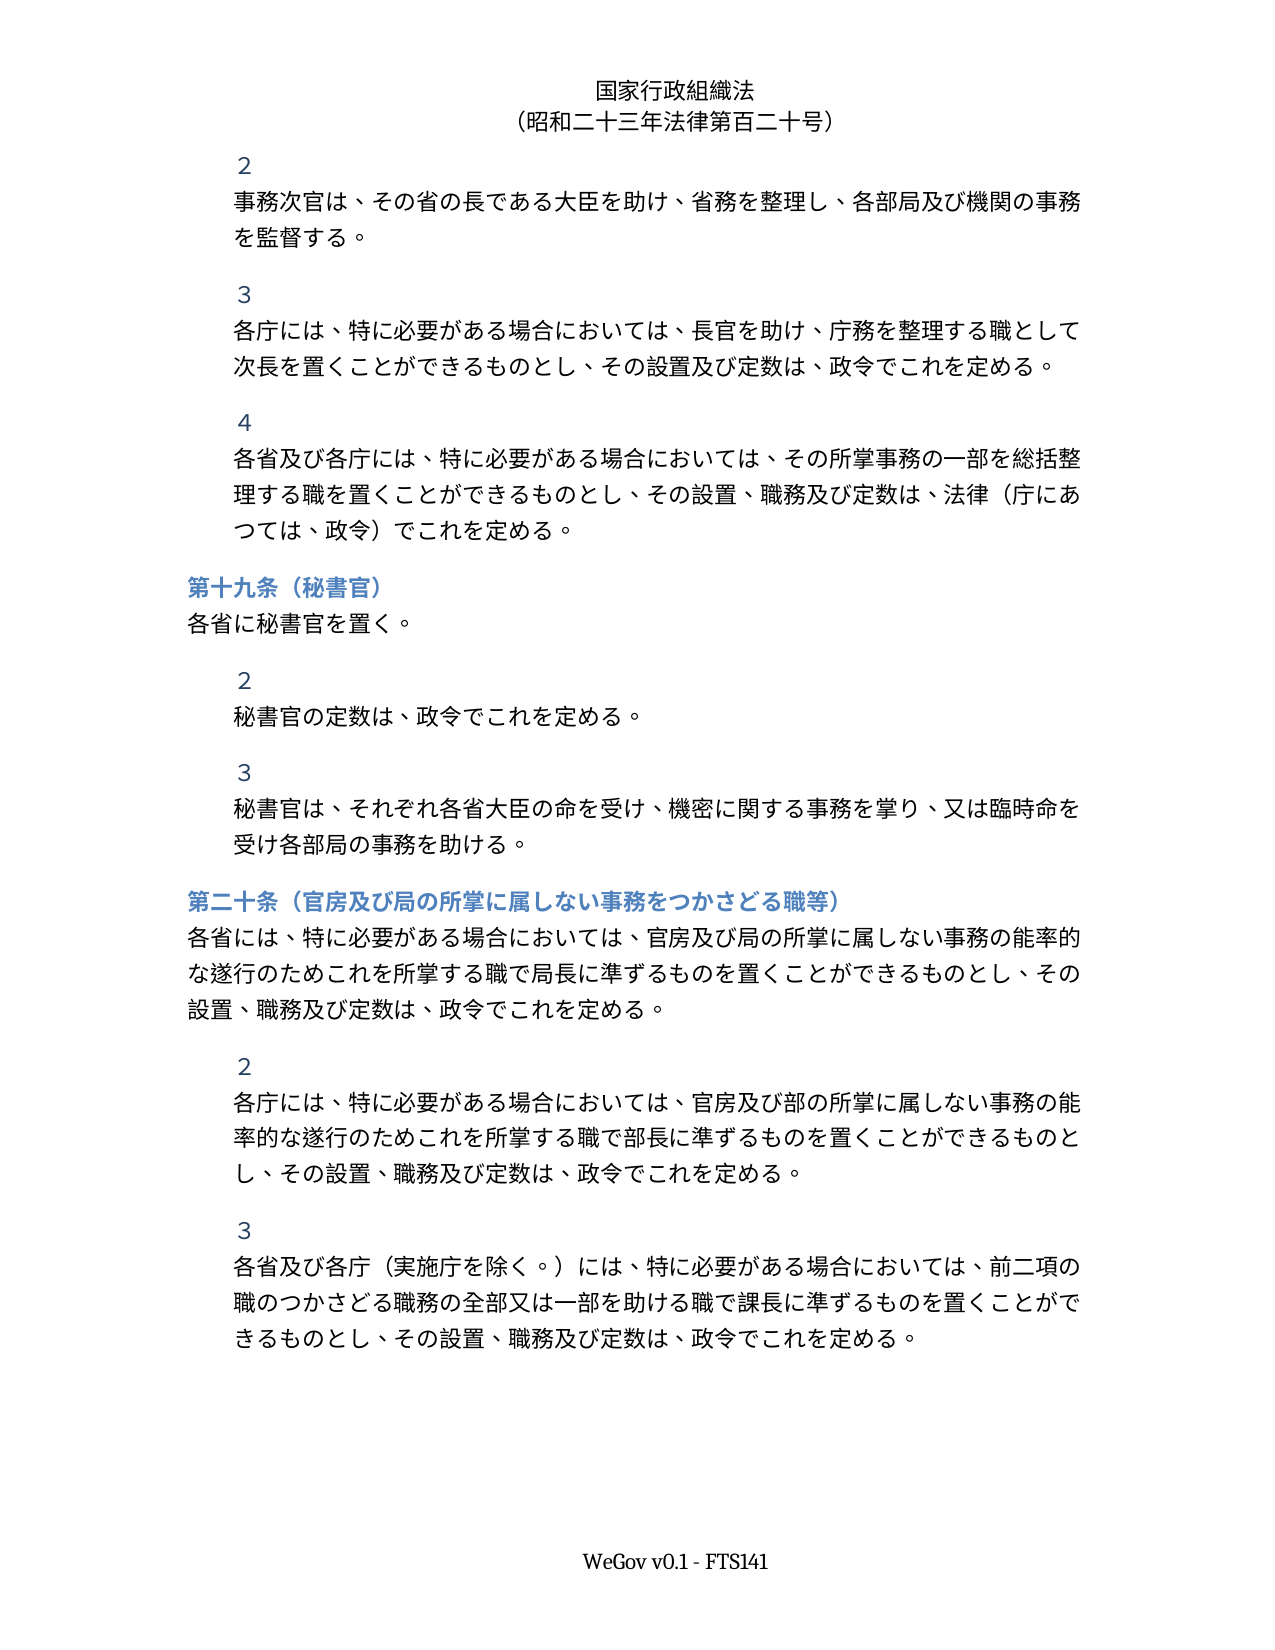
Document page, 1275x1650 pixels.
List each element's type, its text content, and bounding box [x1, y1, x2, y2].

subtitle ４ [233, 407, 1087, 438]
text 事務次官は、その省の長である大臣を助け、省務を整理し、各部局及び機関の事務を監督する。 [233, 186, 1087, 253]
subtitle 第二十条（官房及び局の所掌に属しない事務をつかさどる職等） [187, 886, 1087, 917]
text 各省には、特に必要がある場合においては、官房及び局の所掌に属しない事務の能率的な遂行のためこれを所掌する職で局長に準ずるものを置くことができるものとし、その設置、職務及び定数は、政令でこれを定める。 [187, 922, 1087, 1025]
subtitle 第十九条（秘書官） [187, 572, 1087, 603]
subtitle ２ [233, 1051, 1087, 1082]
text 秘書官は、それぞれ各省大臣の命を受け、機密に関する事務を掌り、又は臨時命を受け各部局の事務を助ける。 [233, 793, 1087, 860]
text 各省に秘書官を置く。 [187, 608, 1087, 639]
subtitle ３ [233, 757, 1087, 788]
text 各省及び各庁には、特に必要がある場合においては、その所掌事務の一部を総括整理する職を置くことができるものとし、その設置、職務及び定数は、法律（庁にあつては、政令）でこれを定める。 [233, 443, 1087, 546]
text 秘書官の定数は、政令でこれを定める。 [233, 701, 1087, 732]
subtitle ３ [233, 279, 1087, 310]
text 各庁には、特に必要がある場合においては、長官を助け、庁務を整理する職として次長を置くことができるものとし、その設置及び定数は、政令でこれを定める。 [233, 314, 1087, 382]
subtitle ２ [233, 664, 1087, 696]
subtitle ３ [233, 1215, 1087, 1246]
text 各庁には、特に必要がある場合においては、官房及び部の所掌に属しない事務の能率的な遂行のためこれを所掌する職で部長に準ずるものを置くことができるものとし、その設置、職務及び定数は、政令でこれを定める。 [233, 1086, 1087, 1189]
text 各省及び各庁（実施庁を除く。）には、特に必要がある場合においては、前二項の職のつかさどる職務の全部又は一部を助ける職で課長に準ずるものを置くことができるものとし、その設置、職務及び定数は、政令でこれを定める。 [233, 1251, 1087, 1354]
subtitle ２ [233, 150, 1087, 181]
